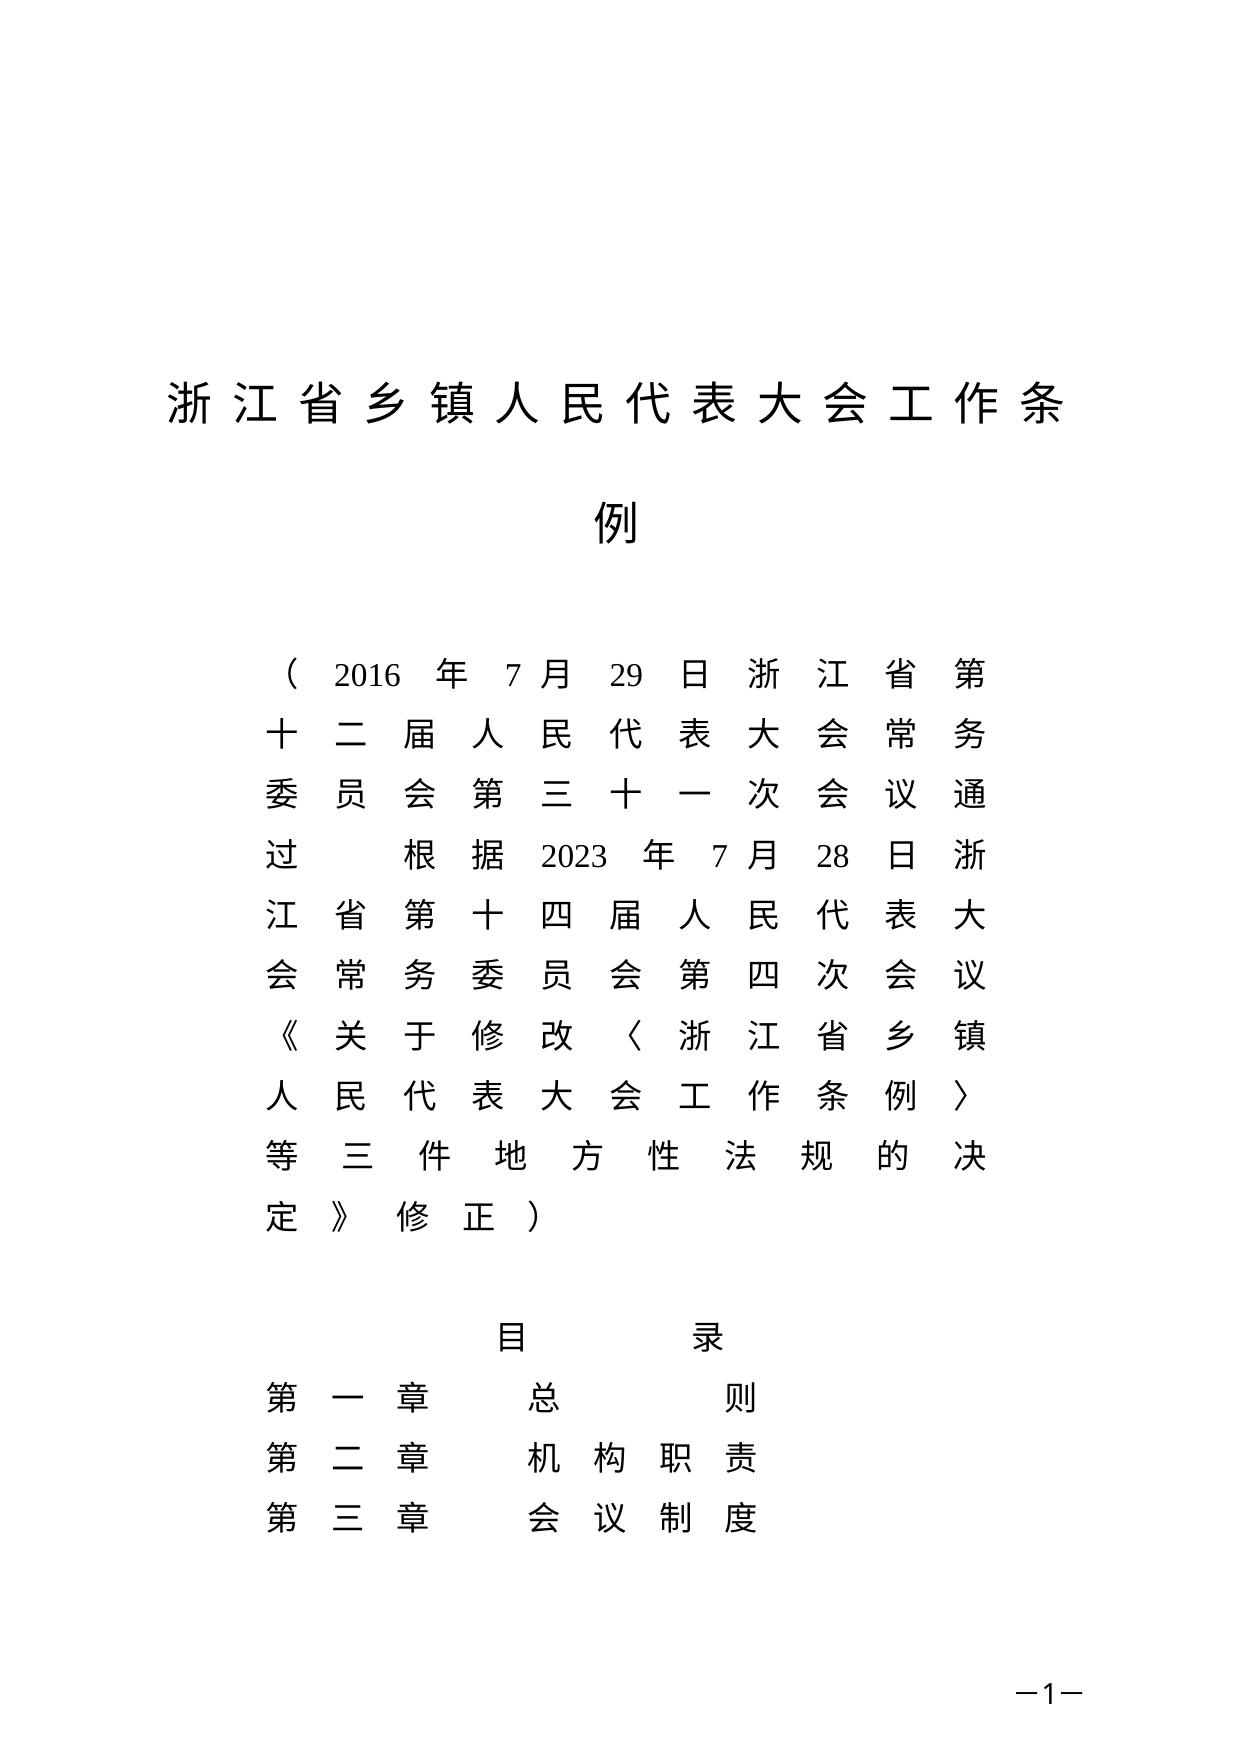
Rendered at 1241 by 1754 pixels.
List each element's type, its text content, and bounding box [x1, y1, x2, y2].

text 第三章 会议制度 [232, 1486, 1019, 1546]
text 第一章 总 则 [232, 1365, 1019, 1426]
text （2016年7月29日浙江省第十二届人民代表大会常务委员会第三十一次会议通过 根据2023年7月28日浙江省第十四届人民代表大会常务委员会第四次会议《关于修改〈浙江省乡镇人民代表大会工作条例〉等三件地方性法规的决定》修正） [232, 642, 1019, 1245]
text 浙江省乡镇人民代表大会工作条例 [167, 340, 1085, 581]
text 目 录 [167, 1305, 1085, 1365]
text 第二章 机构职责 [232, 1426, 1019, 1486]
